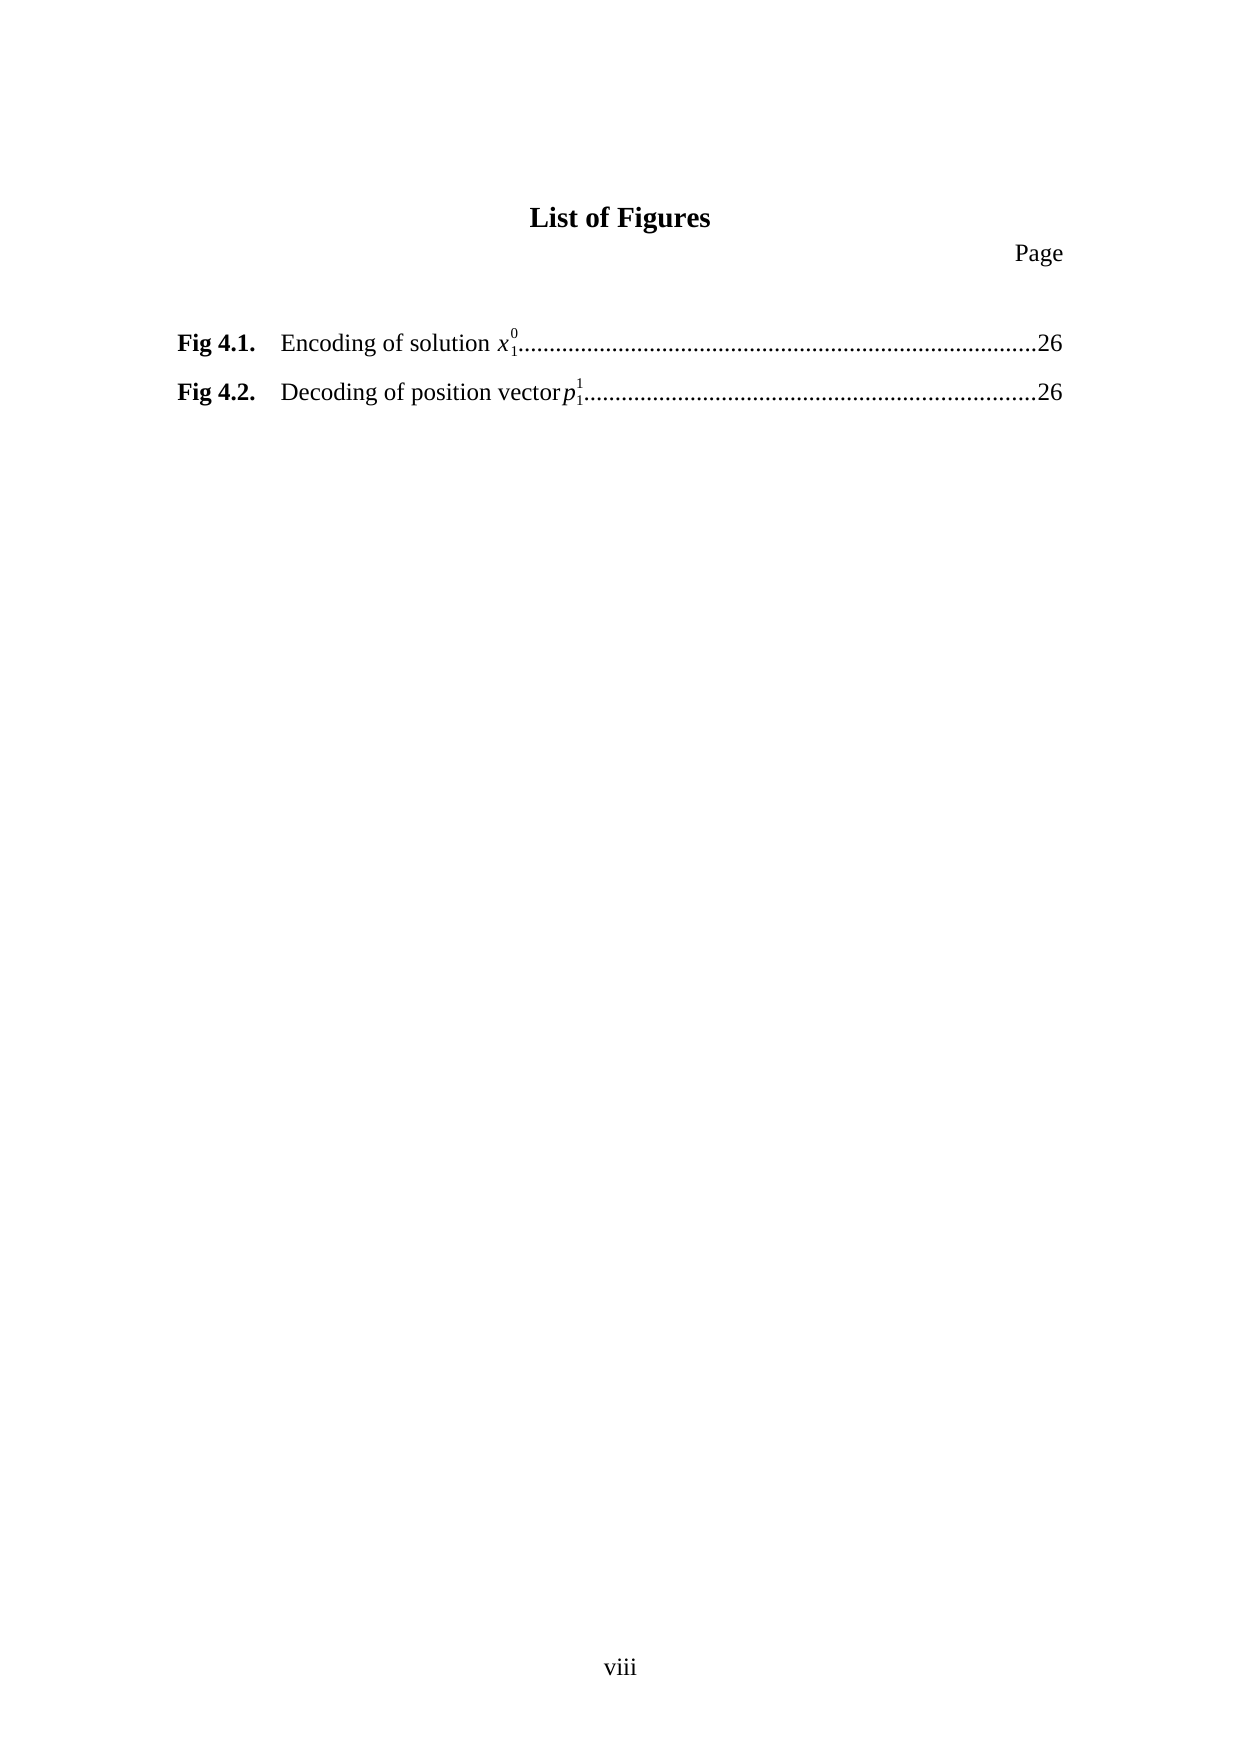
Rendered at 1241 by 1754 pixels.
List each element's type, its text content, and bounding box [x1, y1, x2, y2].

text Fig 4.1. Encoding of solution 26 [177, 325, 1063, 360]
text Page [177, 238, 1063, 267]
text Fig 4.2. Decoding of position vector 26 [177, 374, 1063, 409]
subtitle List of Figures [177, 200, 1063, 233]
